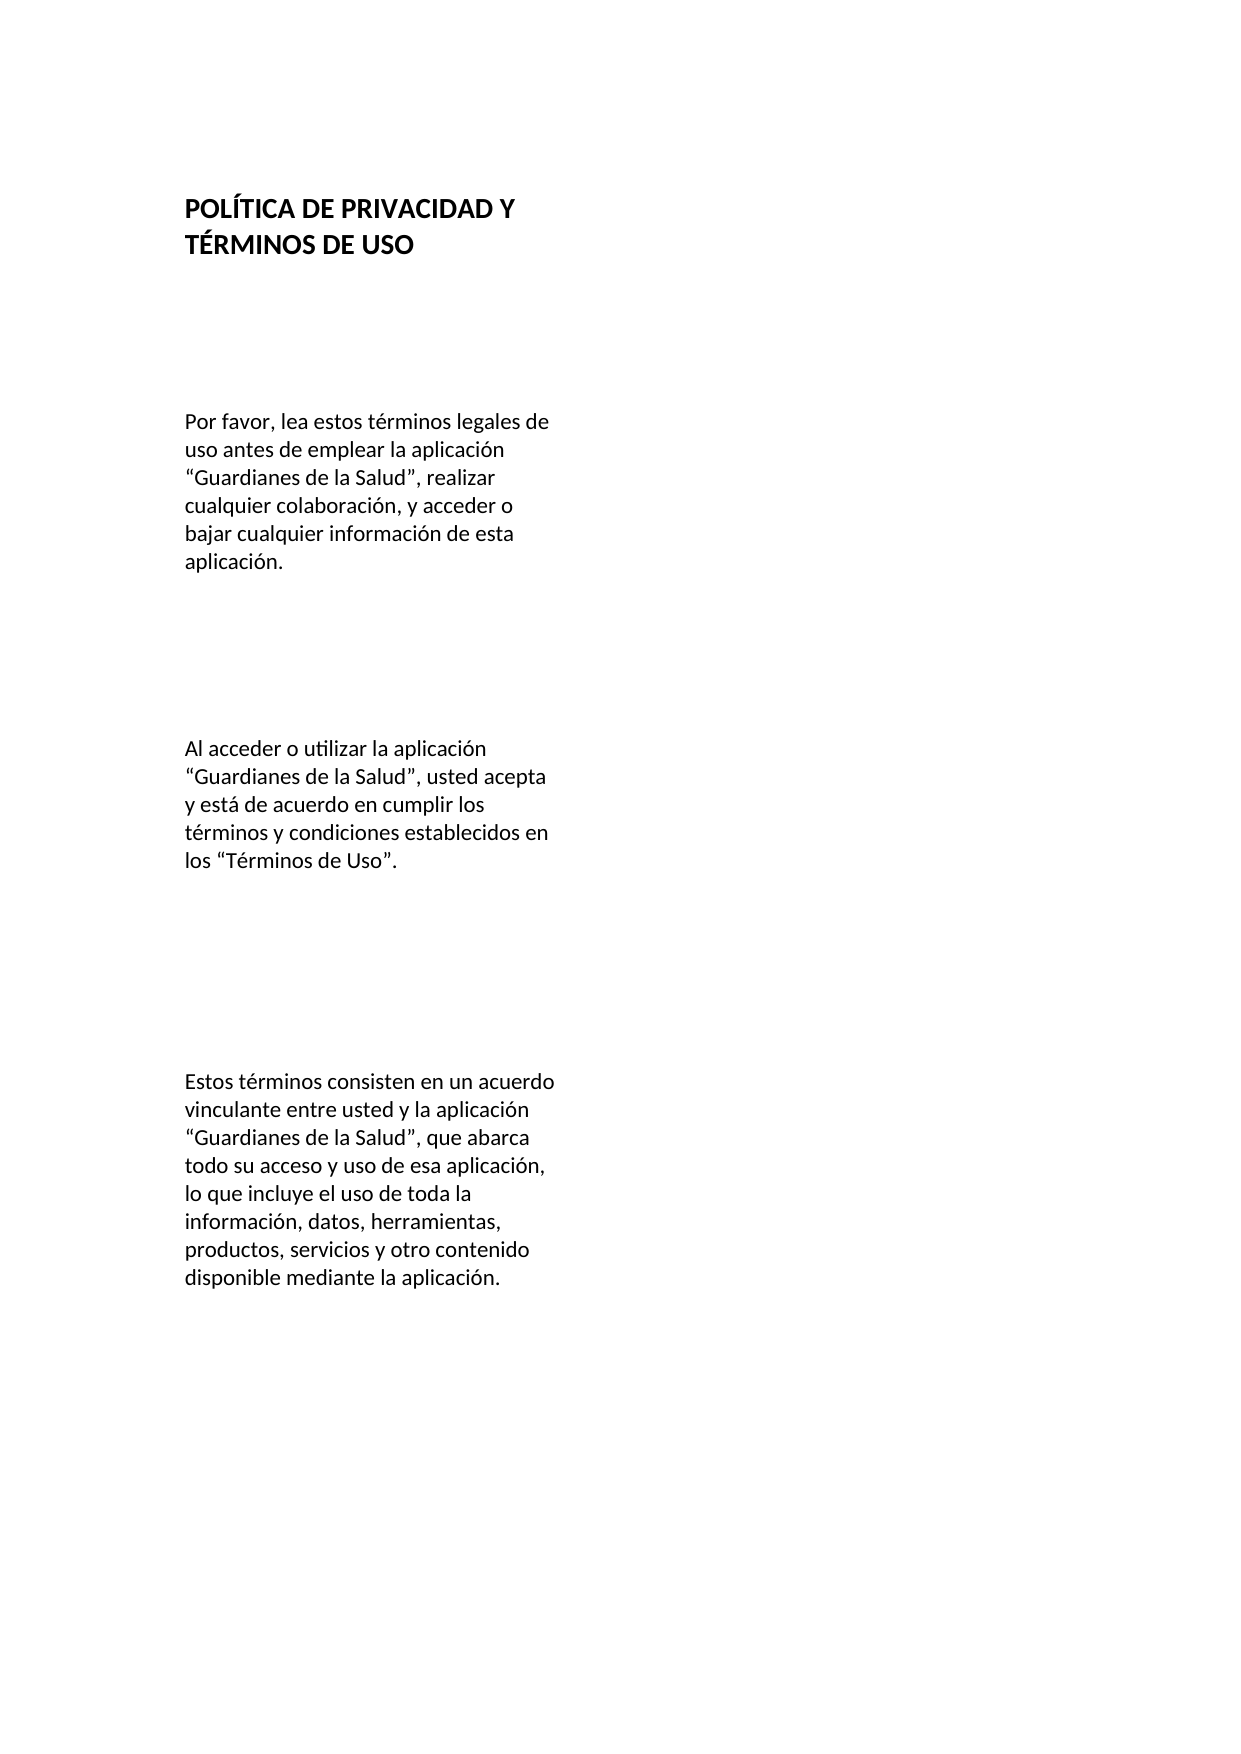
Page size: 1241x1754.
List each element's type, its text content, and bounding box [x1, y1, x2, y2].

table_header POLÍTICA DE PRIVACIDAD Y TÉRMINOS DE USO [177, 148, 563, 304]
table_cell Por favor, lea estos términos legales de uso antes de emplear la aplicación “Guardianes de la Salud”, realizar cualquier colaboración, y acceder o bajar cualquier información de esta aplicación. [177, 304, 563, 679]
table_cell Al acceder o utilizar la aplicación “Guardianes de la Salud”, usted acepta y está de acuerdo en cumplir los términos y condiciones establecidos en los “Términos de Uso”. [177, 679, 563, 929]
table_cell Estos términos consisten en un acuerdo vinculante entre usted y la aplicación “Guardianes de la Salud”, que abarca todo su acceso y uso de esa aplicación, lo que incluye el uso de toda la información, datos, herramientas, productos, servicios y otro contenido disponible mediante la aplicación. [177, 929, 563, 1429]
